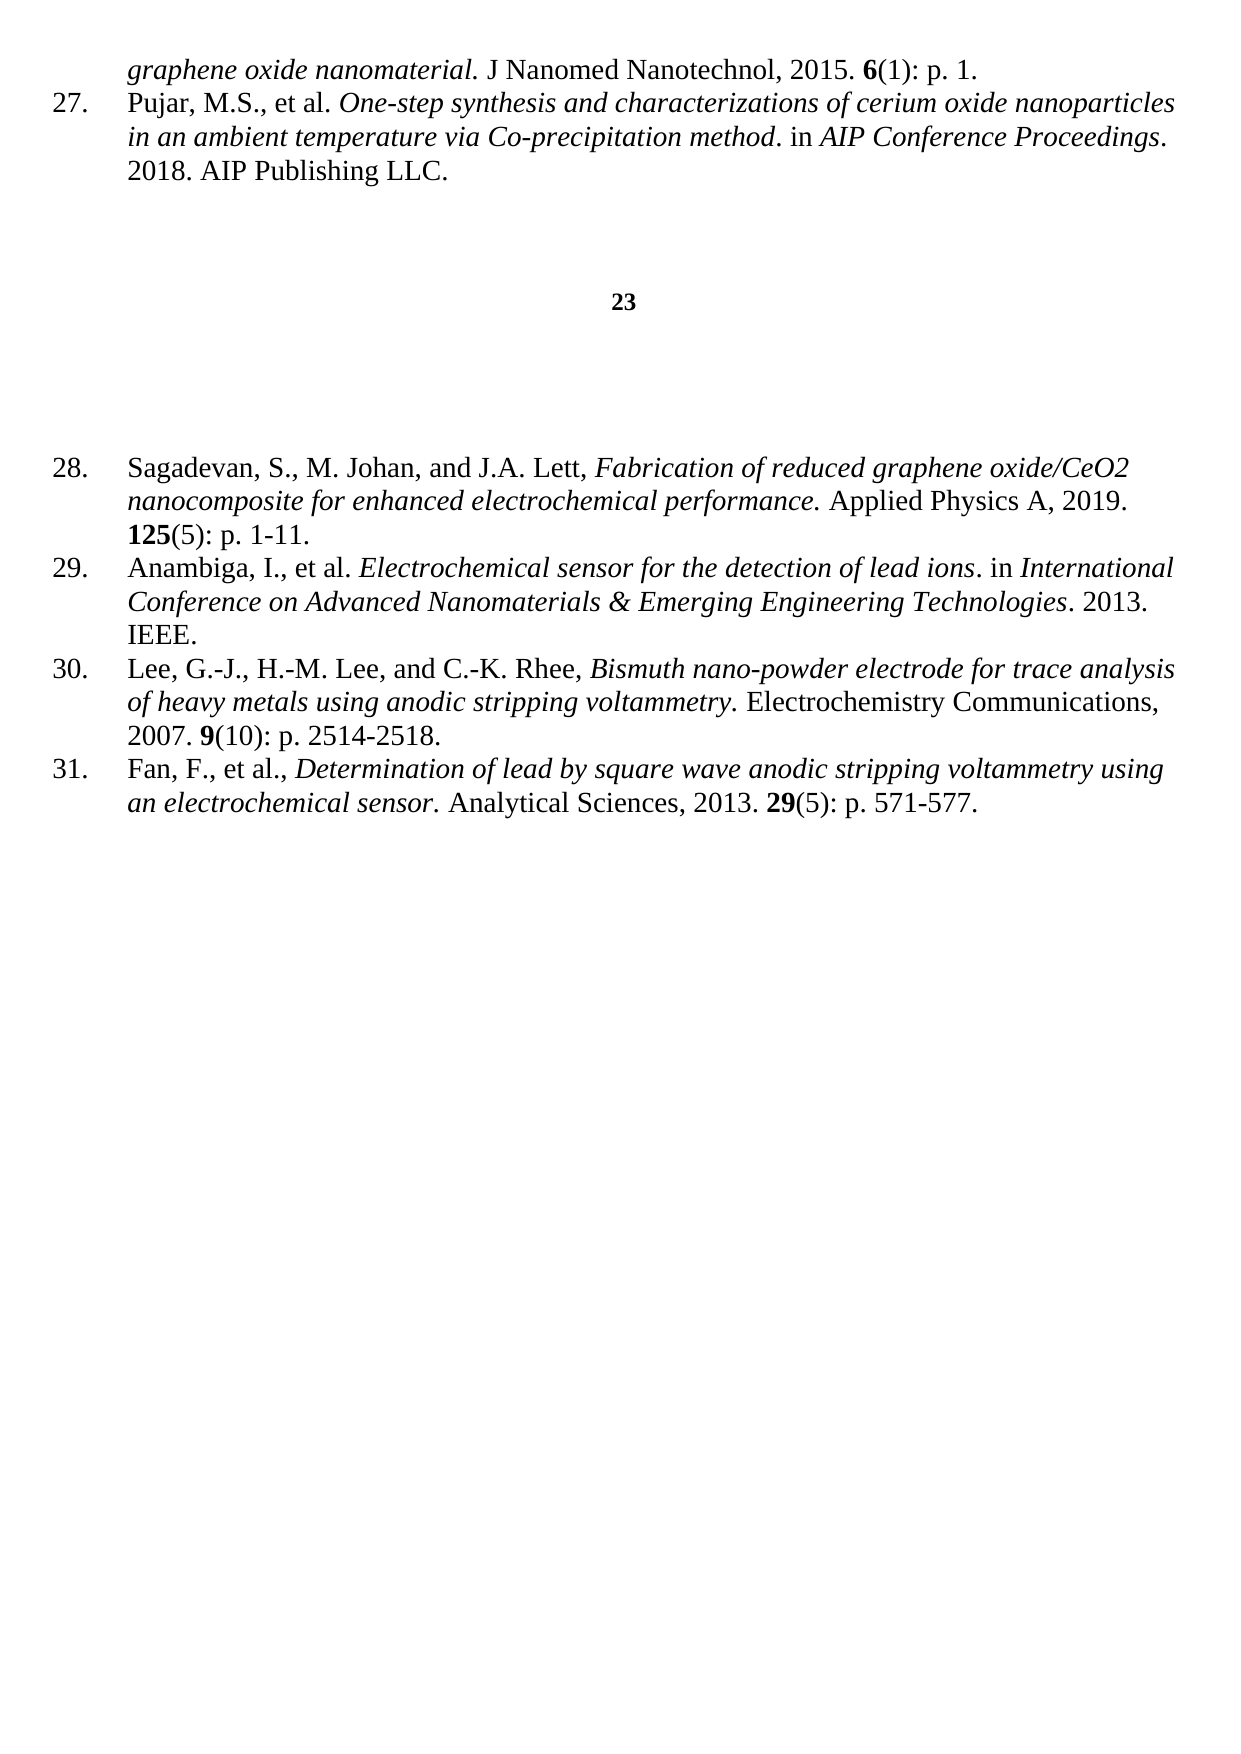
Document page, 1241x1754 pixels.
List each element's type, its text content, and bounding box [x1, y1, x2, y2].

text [52, 52, 1195, 86]
text 23 [52, 287, 1195, 316]
text 28. Sagadevan, S., M. Johan, and J.A. Lett, Fabrication of reduced graphene oxide/CeO2 nanocomposite for enhanced electrochemical performance. Applied Physics A, 2019. 125(5): p. 1-11. [52, 450, 1195, 550]
text 27. Pujar, M.S., et al. One-step synthesis and characterizations of cerium oxide nanoparticles in an ambient temperature via Co-precipitation method. in AIP Conference Proceedings. 2018. AIP Publishing LLC. [52, 86, 1195, 186]
text 29. Anambiga, I., et al. Electrochemical sensor for the detection of lead ions. in International Conference on Advanced Nanomaterials & Emerging Engineering Technologies. 2013. IEEE. [52, 550, 1195, 651]
text 30. Lee, G.-J., H.-M. Lee, and C.-K. Rhee, Bismuth nano-powder electrode for trace analysis of heavy metals using anodic stripping voltammetry. Electrochemistry Communications, 2007. 9(10): p. 2514-2518. [52, 651, 1195, 752]
text 31. Fan, F., et al., Determination of lead by square wave anodic stripping voltammetry using an electrochemical sensor. Analytical Sciences, 2013. 29(5): p. 571-577. [52, 752, 1195, 819]
